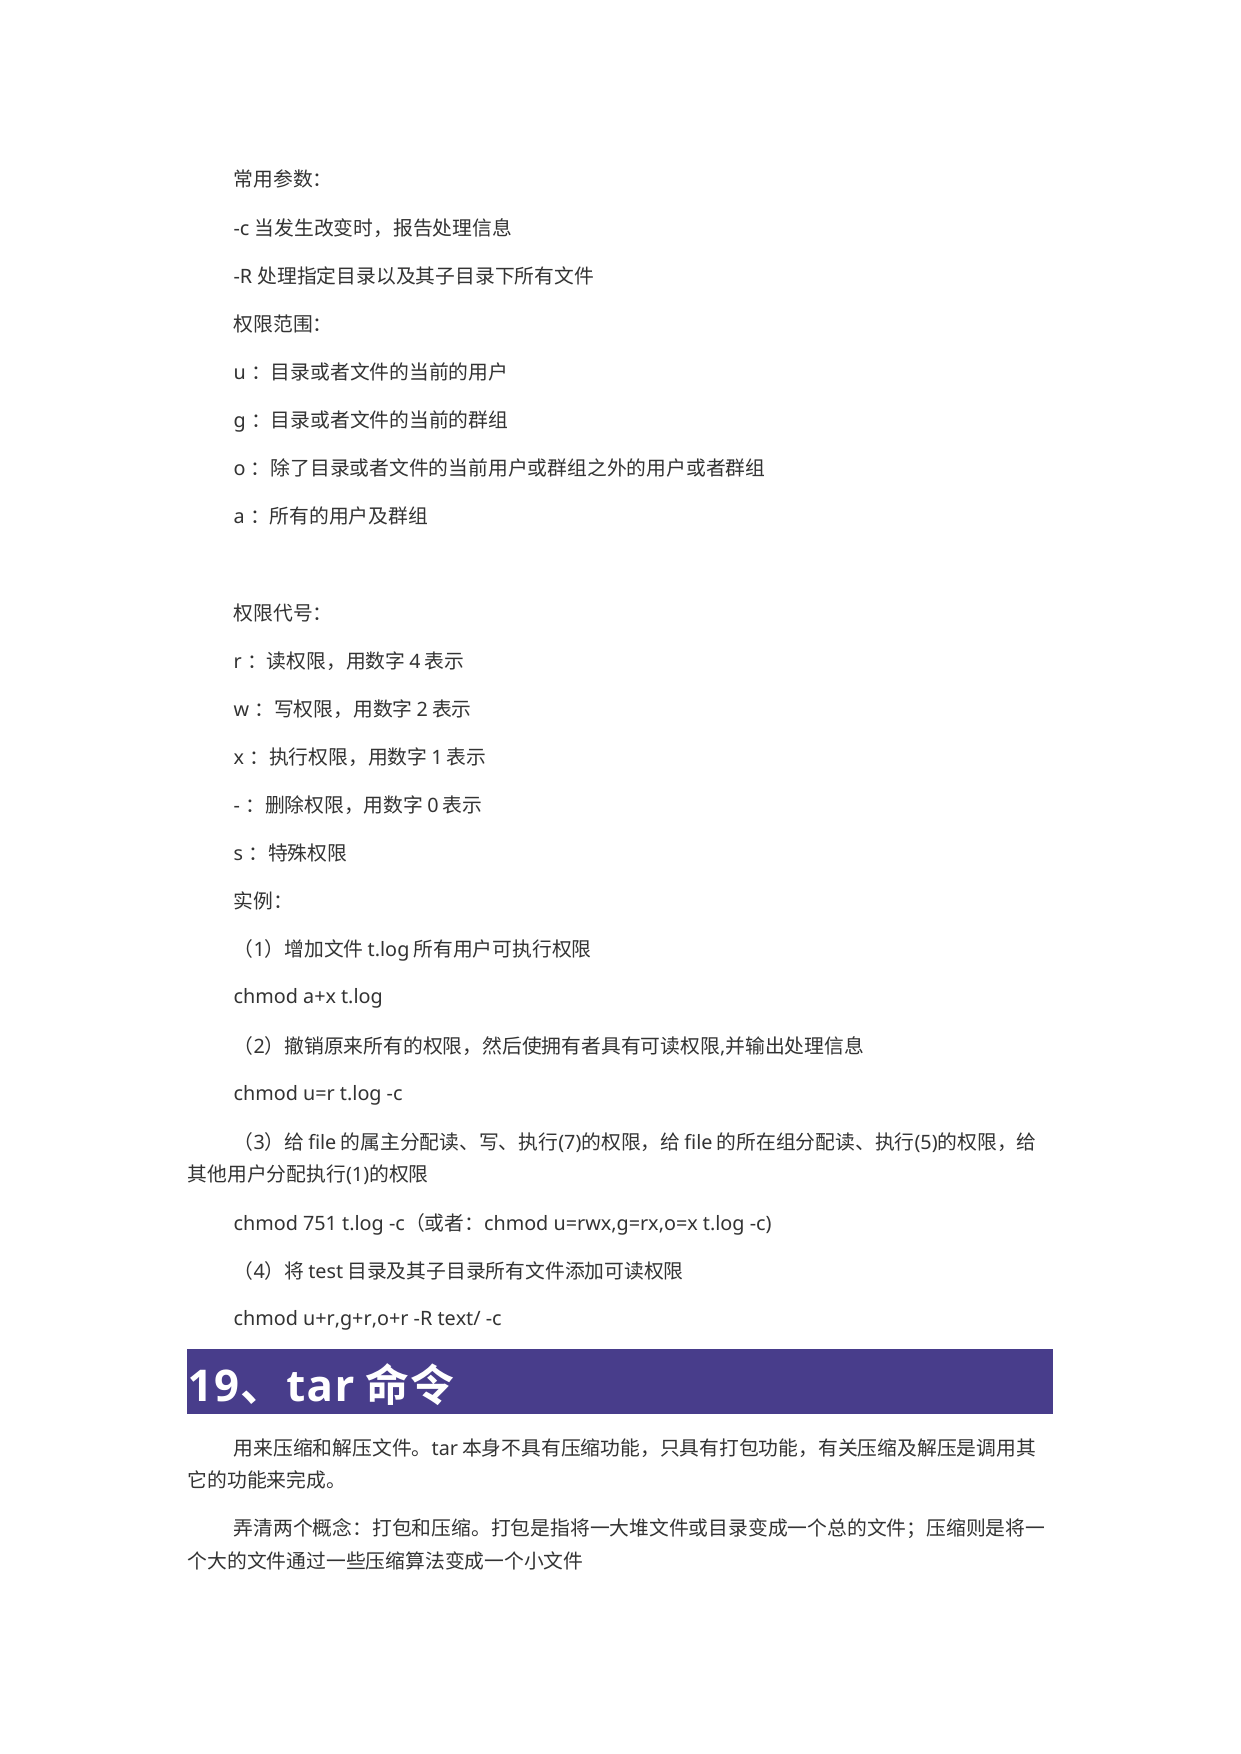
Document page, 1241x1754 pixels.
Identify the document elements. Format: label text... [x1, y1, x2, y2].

text -c 当发生改变时，报告处理信息 [187, 210, 1053, 243]
text 实例： [187, 884, 1053, 916]
text chmod a+x t.log [187, 980, 1053, 1013]
text u ：目录或者文件的当前的用户 [187, 354, 1053, 387]
text x ：执行权限，用数字1表示 [187, 739, 1053, 772]
text - ：删除权限，用数字0表示 [187, 788, 1053, 820]
text a ：所有的用户及群组 [187, 499, 1053, 531]
text o ：除了目录或者文件的当前用户或群组之外的用户或者群组 [187, 451, 1053, 483]
text s ：特殊权限 [187, 836, 1053, 868]
text chmod u=r t.log -c [187, 1076, 1053, 1109]
text w ：写权限，用数字2表示 [187, 691, 1053, 724]
text （4）将test目录及其子目录所有文件添加可读权限 [187, 1253, 1053, 1286]
text （2）撤销原来所有的权限，然后使拥有者具有可读权限,并输出处理信息 [187, 1028, 1053, 1061]
text g ：目录或者文件的当前的群组 [187, 403, 1053, 435]
text 用来压缩和解压文件。tar本身不具有压缩功能，只具有打包功能，有关压缩及解压是调用其它的功能来完成。 [187, 1430, 1053, 1495]
text 权限范围： [187, 306, 1053, 339]
text chmod u+r,g+r,o+r -R text/ -c [187, 1301, 1053, 1334]
text r ：读权限，用数字4表示 [187, 643, 1053, 676]
text -R 处理指定目录以及其子目录下所有文件 [187, 258, 1053, 291]
text 权限代号： [187, 595, 1053, 628]
subtitle 19、tar命令 [187, 1349, 1053, 1414]
text （3）给file的属主分配读、写、执行(7)的权限，给file的所在组分配读、执行(5)的权限，给其他用户分配执行(1)的权限 [187, 1124, 1053, 1189]
text （1）增加文件t.log所有用户可执行权限 [187, 932, 1053, 964]
text 常用参数： [187, 162, 1053, 194]
text chmod 751 t.log -c（或者：chmod u=rwx,g=rx,o=x t.log -c) [187, 1205, 1053, 1238]
text 弄清两个概念：打包和压缩。打包是指将一大堆文件或目录变成一个总的文件；压缩则是将一个大的文件通过一些压缩算法变成一个小文件 [187, 1511, 1053, 1576]
